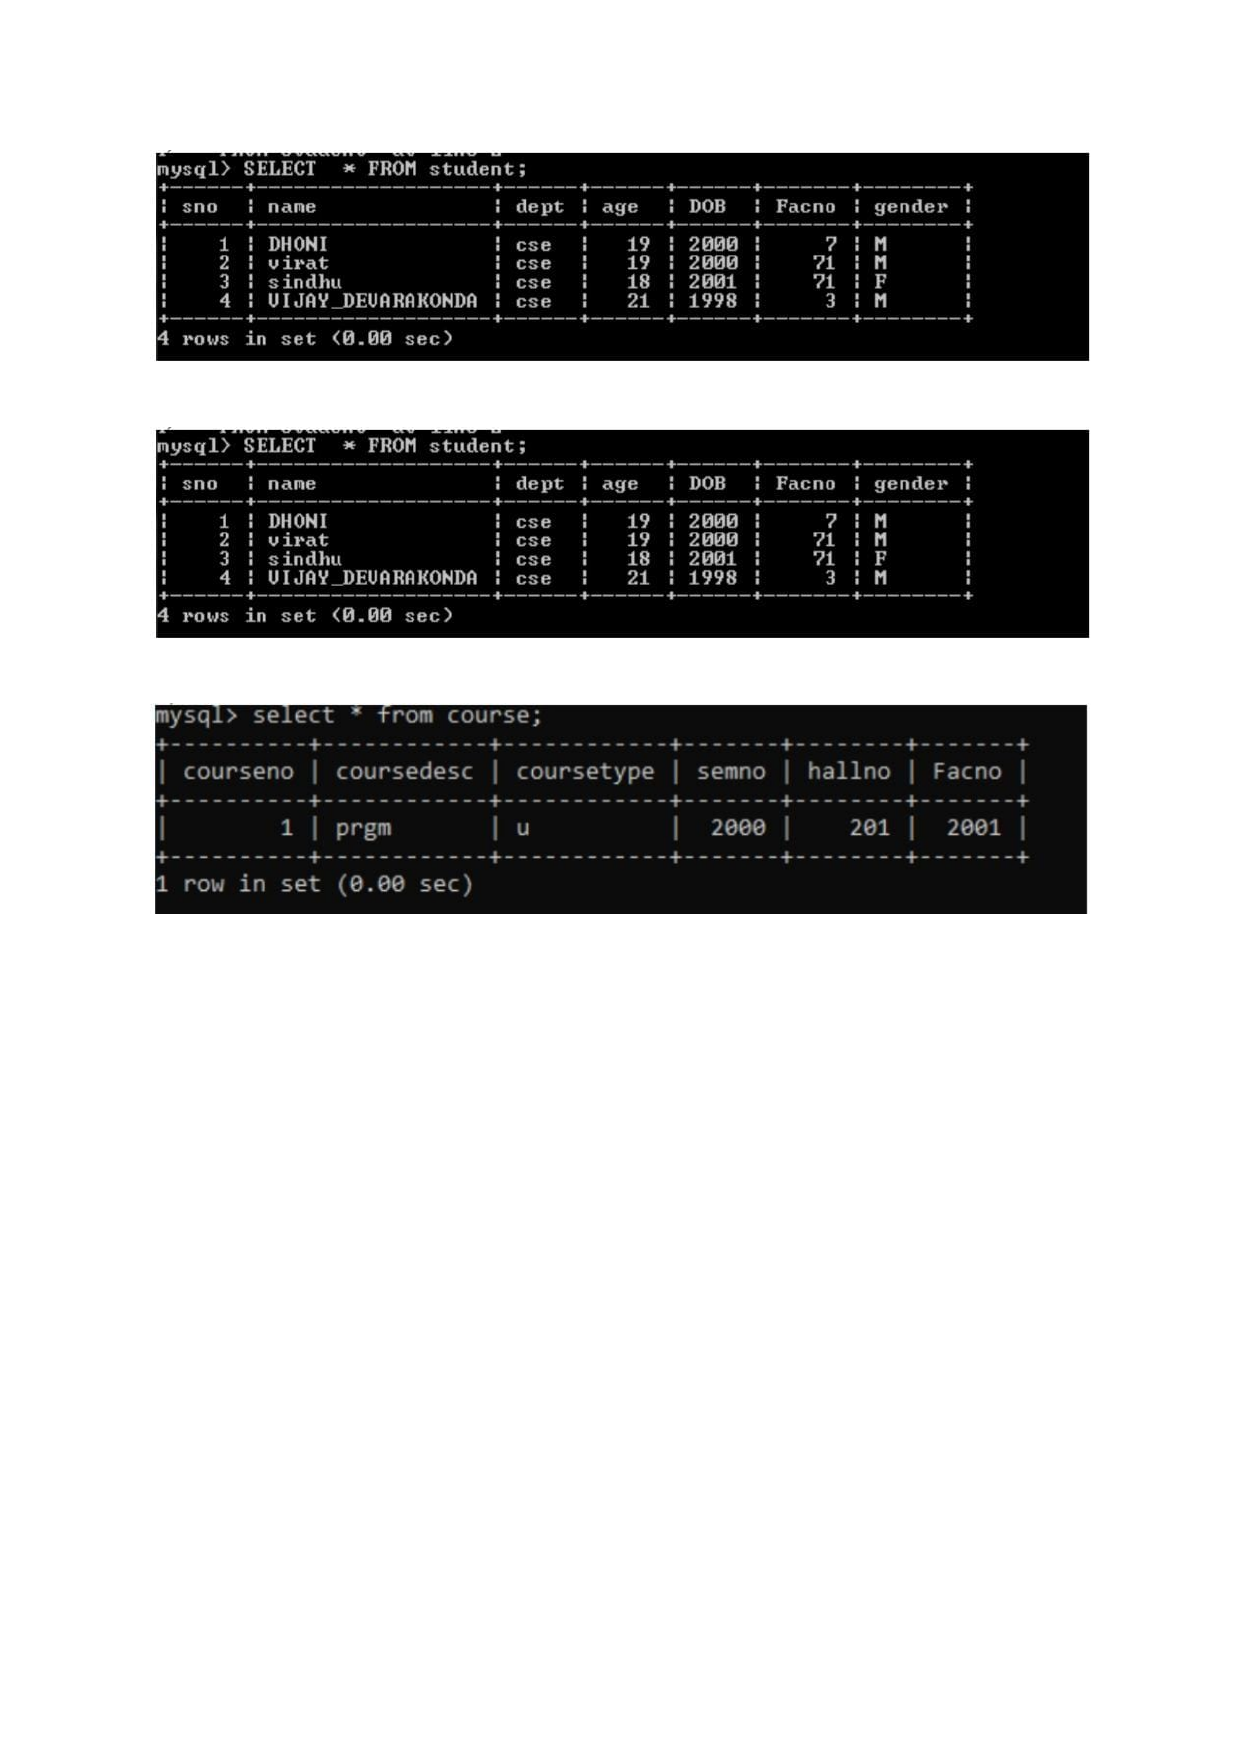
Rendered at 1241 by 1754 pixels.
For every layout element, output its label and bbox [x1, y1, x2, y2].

picture [150, 150, 1091, 362]
picture [150, 703, 1091, 914]
picture [150, 427, 1091, 639]
